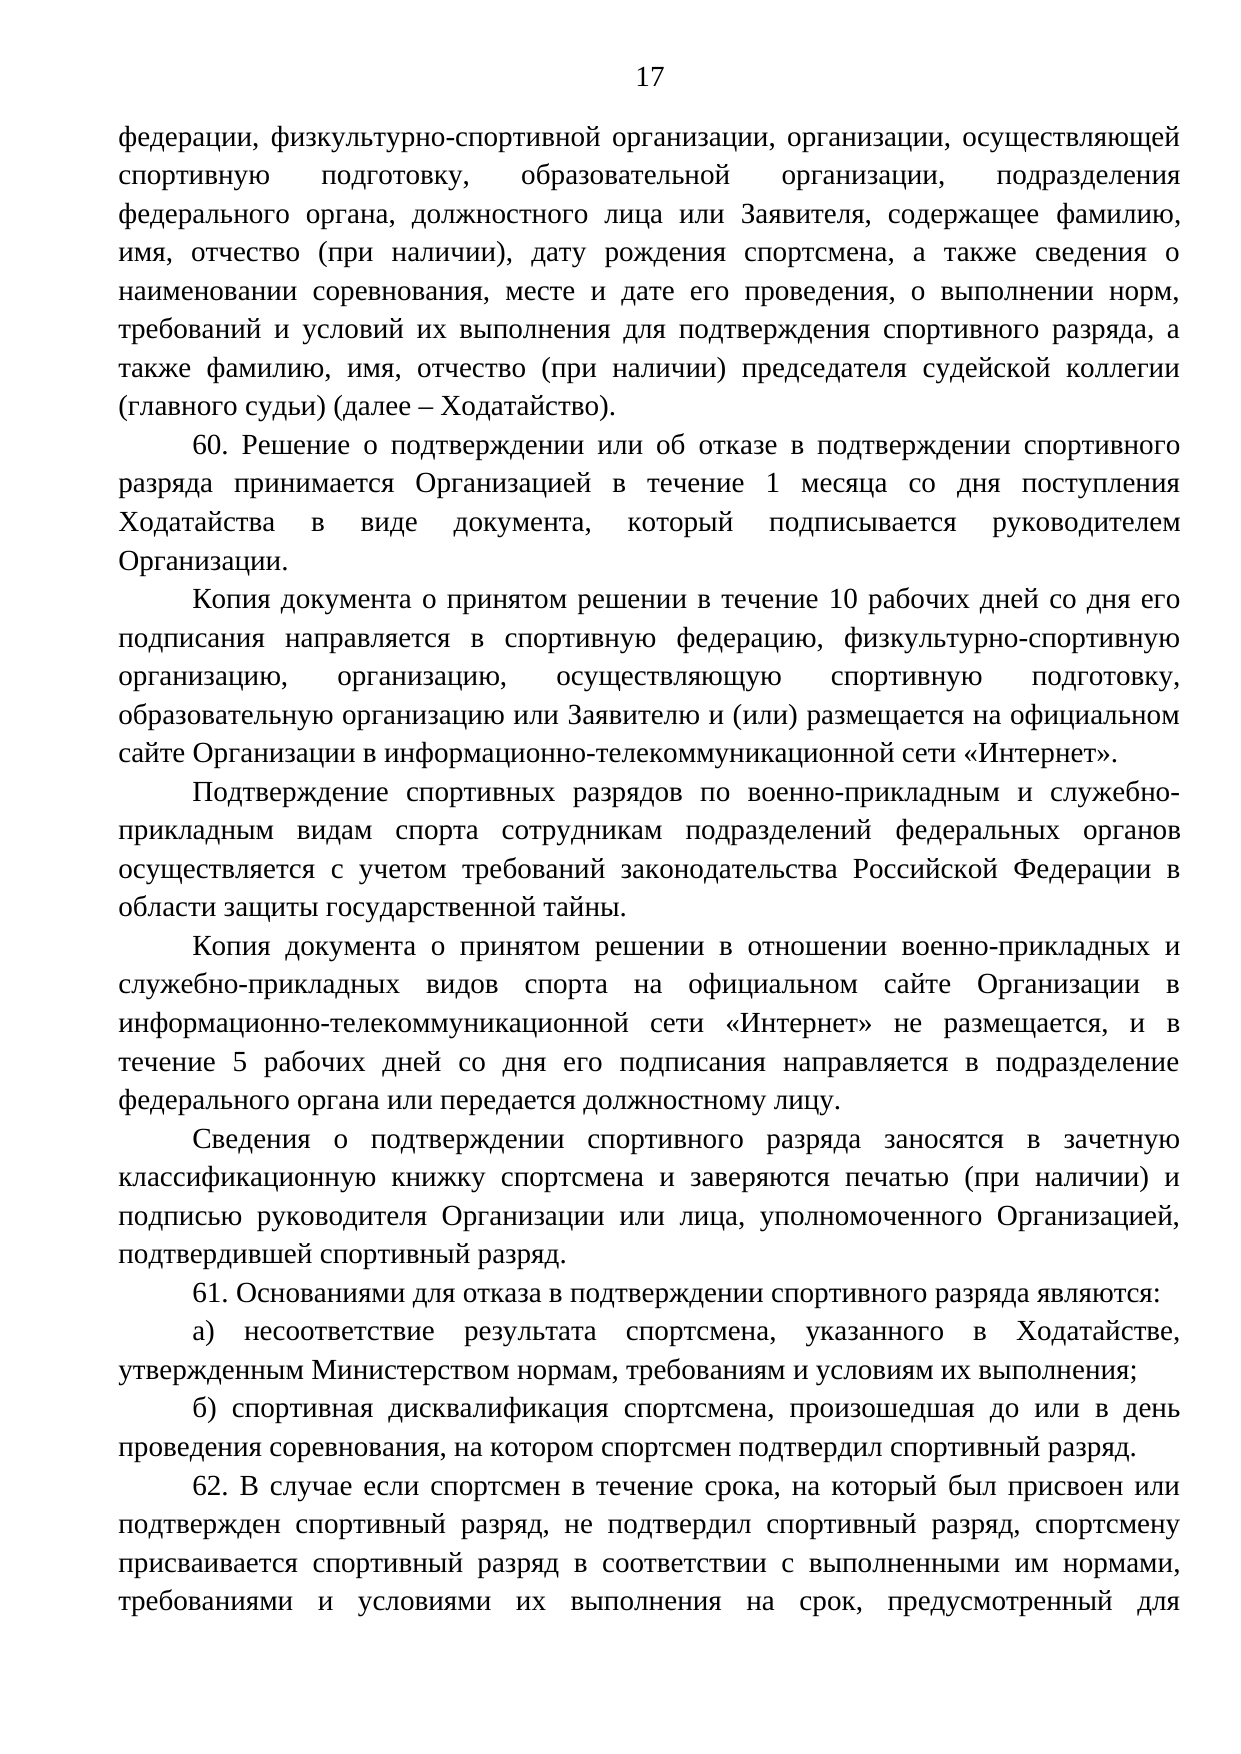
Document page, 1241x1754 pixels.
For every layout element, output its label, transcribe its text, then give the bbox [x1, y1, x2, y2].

text Сведения о подтверждении спортивного разряда заносятся в зачетную классификационную книжку спортсмена и заверяются печатью (при наличии) и подписью руководителя Организации или лица, уполномоченного Организацией, подтвердившей спортивный разряд. [118, 1121, 1181, 1270]
list Подтверждение спортивных разрядов по военно-прикладным и служебно-прикладным видам спорта сотрудникам подразделений федеральных органов осуществляется с учетом требований законодательства Российской Федерации в области защиты государственной тайны. [118, 774, 1181, 923]
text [118, 1468, 1181, 1617]
text Копия документа о принятом решении в отношении военно-прикладных и служебно-прикладных видов спорта на официальном сайте Организации в информационно-телекоммуникационной сети «Интернет» не размещается, и в течение 5 рабочих дней со дня его подписания направляется в подразделение федерального органа или передается должностному лицу. [118, 928, 1181, 1116]
text 60. Решение о подтверждении или об отказе в подтверждении спортивного разряда принимается Организацией в течение 1 месяца со дня поступления Ходатайства в виде документа, который подписывается руководителем Организации. [118, 427, 1181, 576]
list б) спортивная дисквалификация спортсмена, произошедшая до или в день проведения соревнования, на котором спортсмен подтвердил спортивный разряд. [118, 1391, 1181, 1463]
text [118, 119, 1181, 422]
list а) несоответствие результата спортсмена, указанного в Ходатайстве, утвержденным Министерством нормам, требованиям и условиям их выполнения; [118, 1313, 1181, 1386]
text 61. Основаниями для отказа в подтверждении спортивного разряда являются: [118, 1275, 1181, 1308]
text Копия документа о принятом решении в течение 10 рабочих дней со дня его подписания направляется в спортивную федерацию, физкультурно-спортивную организацию, организацию, осуществляющую спортивную подготовку, образовательную организацию или Заявителю и (или) размещается на официальном сайте Организации в информационно-телекоммуникационной сети «Интернет». [118, 581, 1181, 769]
